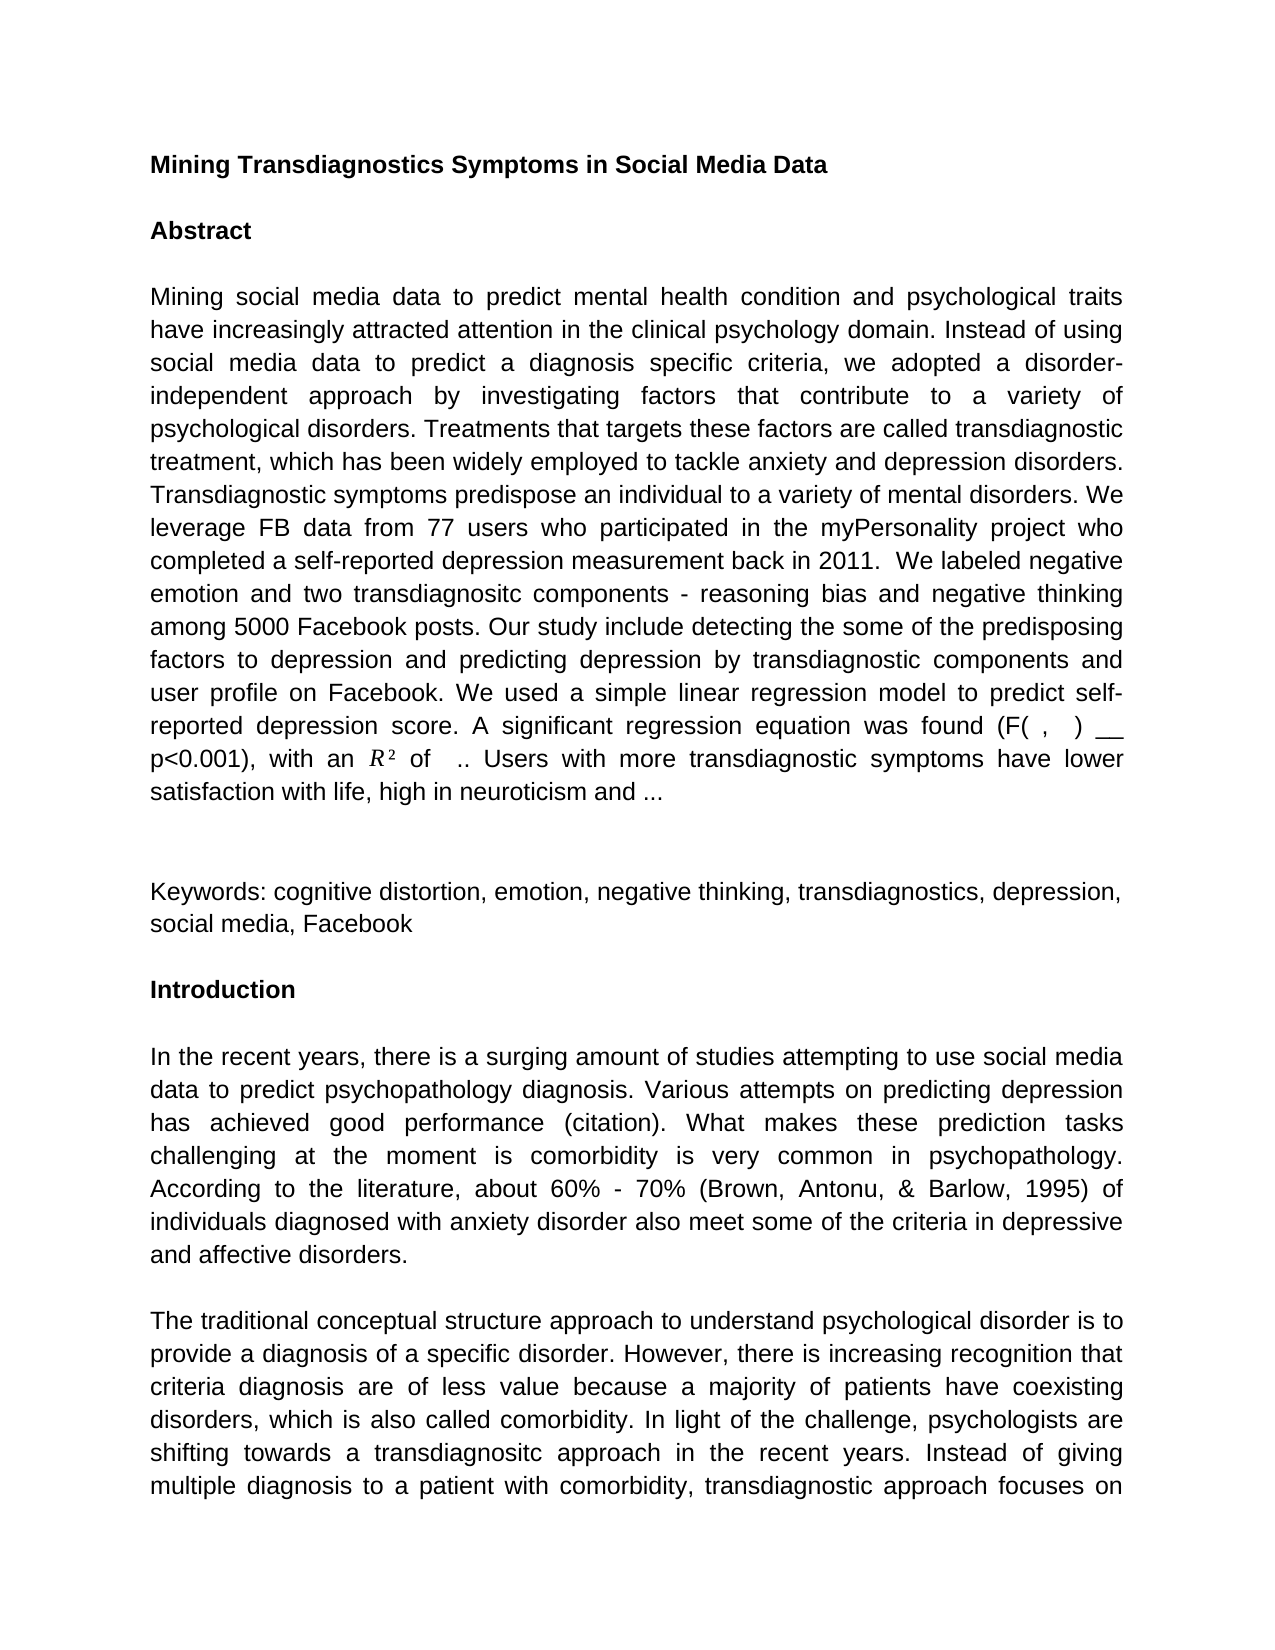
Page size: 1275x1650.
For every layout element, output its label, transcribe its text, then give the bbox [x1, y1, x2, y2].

text Keywords: cognitive distortion, emotion, negative thinking, transdiagnostics, depression, social media, Facebook [150, 876, 1125, 938]
text Introduction [150, 976, 1125, 1004]
text Mining social media data to predict mental health condition and psychological traits have increasingly attracted attention in the clinical psychology domain. Instead of using social media data to predict a diagnosis specific criteria, we adopted a disorder-independent approach by investigating factors that contribute to a variety of psychological disorders. Treatments that targets these factors are called transdiagnostic treatment, which has been widely employed to tackle anxiety and depression disorders. Transdiagnostic symptoms predispose an individual to a variety of mental disorders. We leverage FB data from 77 users who participated in the myPersonality project who completed a self-reported depression measurement back in 2011. We labeled negative emotion and two transdiagnositc components - reasoning bias and negative thinking among 5000 Facebook posts. Our study include detecting the some of the predisposing factors to depression and predicting depression by transdiagnostic components and user profile on Facebook. We used a simple linear regression model to predict self-reported depression score. A significant regression equation was found (F( , ) __ p<0.001), with an of .. Users with more transdiagnostic symptoms have lower satisfaction with life, high in neuroticism and ... [150, 282, 1125, 806]
text Abstract [150, 216, 1125, 245]
text Mining Transdiagnostics Symptoms in Social Media Data [150, 150, 1125, 179]
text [150, 1306, 1125, 1499]
text In the recent years, there is a surging amount of studies attempting to use social media data to predict psychopathology diagnosis. Various attempts on predicting depression has achieved good performance (citation). What makes these prediction tasks challenging at the moment is comorbidity is very common in psychopathology. According to the literature, about 60% - 70% (Brown, Antonu, & Barlow, 1995) of individuals diagnosed with anxiety disorder also meet some of the criteria in depressive and affective disorders. [150, 1042, 1125, 1268]
